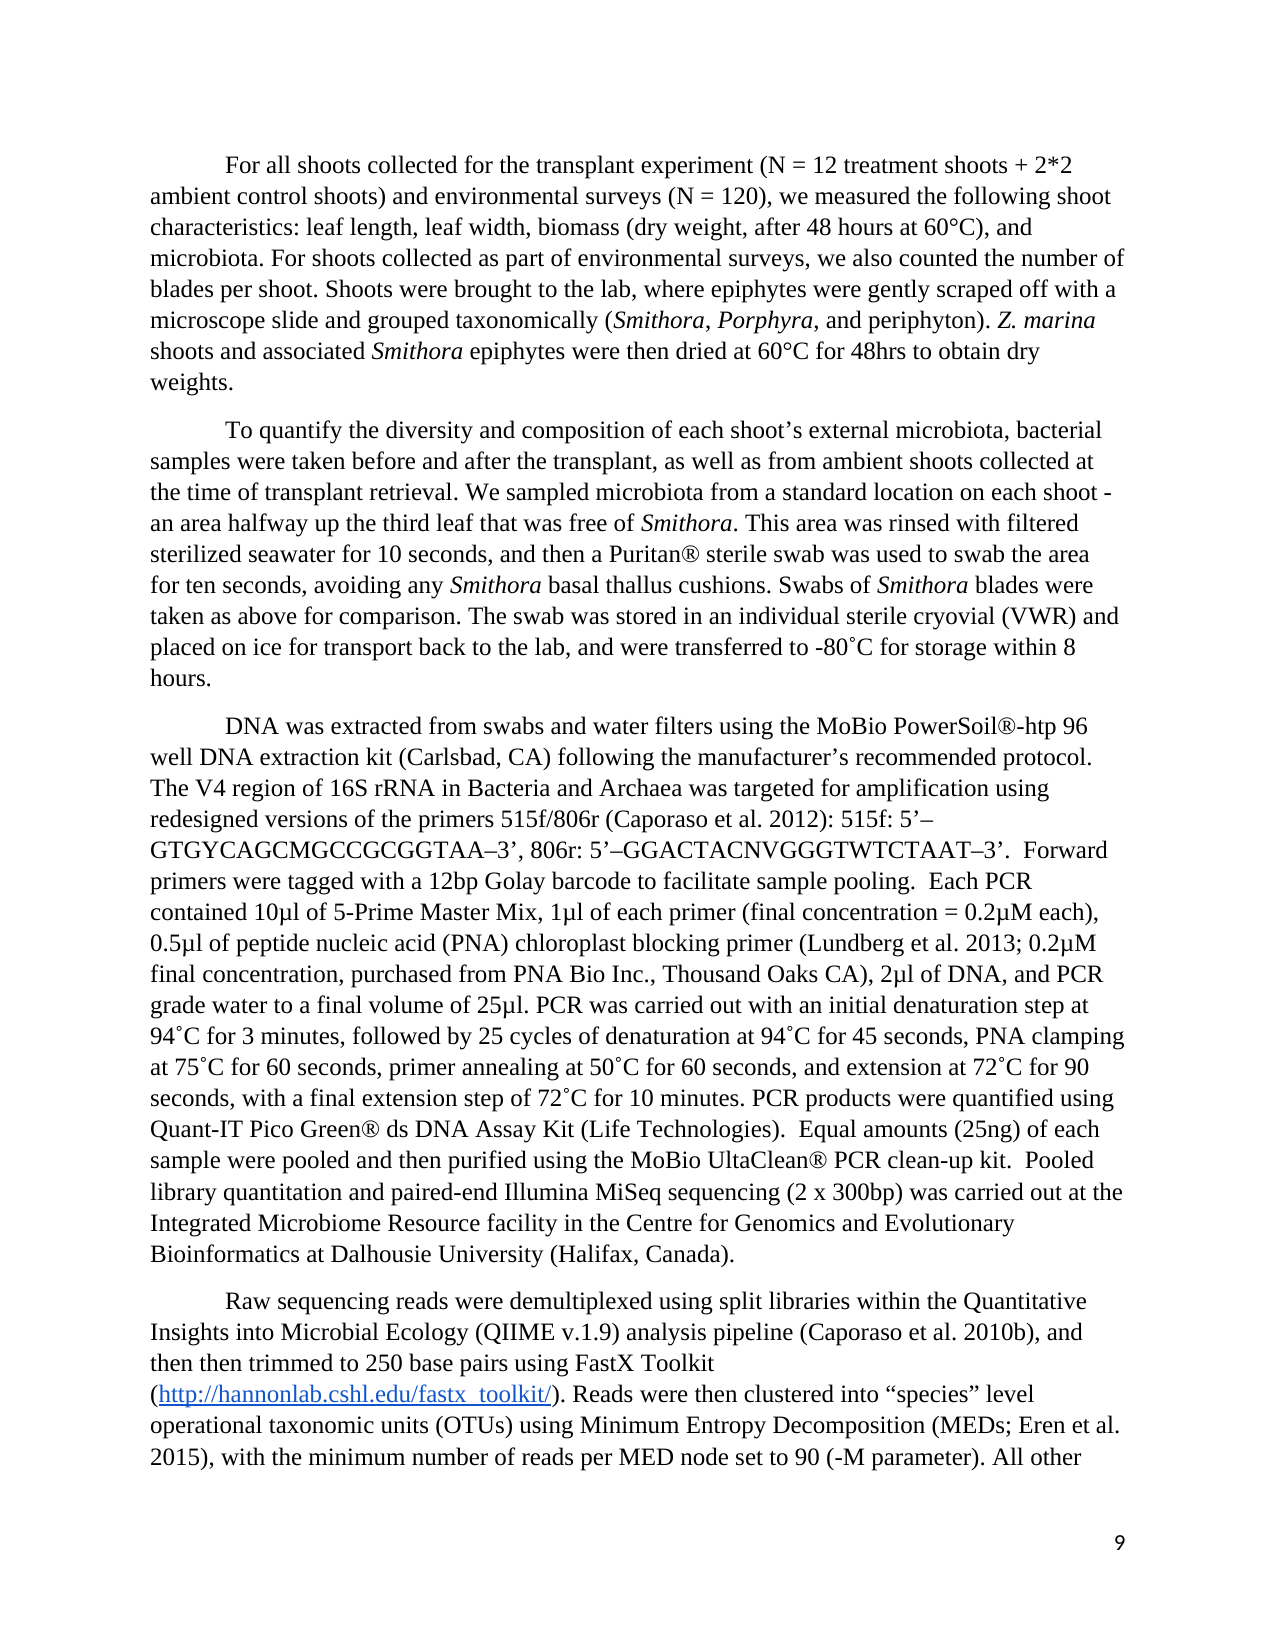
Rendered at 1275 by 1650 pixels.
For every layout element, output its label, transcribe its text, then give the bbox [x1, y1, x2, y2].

text DNA was extracted from swabs and water filters using the MoBio PowerSoil®-htp 96 well DNA extraction kit (Carlsbad, CA) following the manufacturer’s recommended protocol. The V4 region of 16S rRNA in Bacteria and Archaea was targeted for amplification using redesigned versions of the primers 515f/806r (Caporaso et al. 2012): 515f: 5’–GTGYCAGCMGCCGCGGTAA–3’, 806r: 5’–GGACTACNVGGGTWTCTAAT–3’. Forward primers were tagged with a 12bp Golay barcode to facilitate sample pooling. Each PCR contained 10µl of 5-Prime Master Mix, 1µl of each primer (final concentration = 0.2µM each), 0.5µl of peptide nucleic acid (PNA) chloroplast blocking primer (Lundberg et al. 2013; 0.2µM final concentration, purchased from PNA Bio Inc., Thousand Oaks CA), 2µl of DNA, and PCR grade water to a final volume of 25µl. PCR was carried out with an initial denaturation step at 94˚C for 3 minutes, followed by 25 cycles of denaturation at 94˚C for 45 seconds, PNA clamping at 75˚C for 60 seconds, primer annealing at 50˚C for 60 seconds, and extension at 72˚C for 90 seconds, with a final extension step of 72˚C for 10 minutes. PCR products were quantified using Quant-IT Pico Green® ds DNA Assay Kit (Life Technologies). Equal amounts (25ng) of each sample were pooled and then purified using the MoBio UltaClean® PCR clean-up kit. Pooled library quantitation and paired-end Illumina MiSeq sequencing (2 x 300bp) was carried out at the Integrated Microbiome Resource facility in the Centre for Genomics and Evolutionary Bioinformatics at Dalhousie University (Halifax, Canada). [150, 711, 1125, 1267]
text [150, 1286, 1125, 1470]
text For all shoots collected for the transplant experiment (N = 12 treatment shoots + 2*2 ambient control shoots) and environmental surveys (N = 120), we measured the following shoot characteristics: leaf length, leaf width, biomass (dry weight, after 48 hours at 60°C), and microbiota. For shoots collected as part of environmental surveys, we also counted the number of blades per shoot. Shoots were brought to the lab, where epiphytes were gently scraped off with a microscope slide and grouped taxonomically (Smithora, Porphyra, and periphyton). Z. marina shoots and associated Smithora epiphytes were then dried at 60°C for 48hrs to obtain dry weights. [150, 150, 1125, 396]
text To quantify the diversity and composition of each shoot’s external microbiota, bacterial samples were taken before and after the transplant, as well as from ambient shoots collected at the time of transplant retrieval. We sampled microbiota from a standard location on each shoot - an area halfway up the third leaf that was free of Smithora. This area was rinsed with filtered sterilized seawater for 10 seconds, and then a Puritan® sterile swab was used to swab the area for ten seconds, avoiding any Smithora basal thallus cushions. Swabs of Smithora blades were taken as above for comparison. The swab was stored in an individual sterile cryovial (VWR) and placed on ice for transport back to the lab, and were transferred to -80˚C for storage within 8 hours. [150, 415, 1125, 692]
